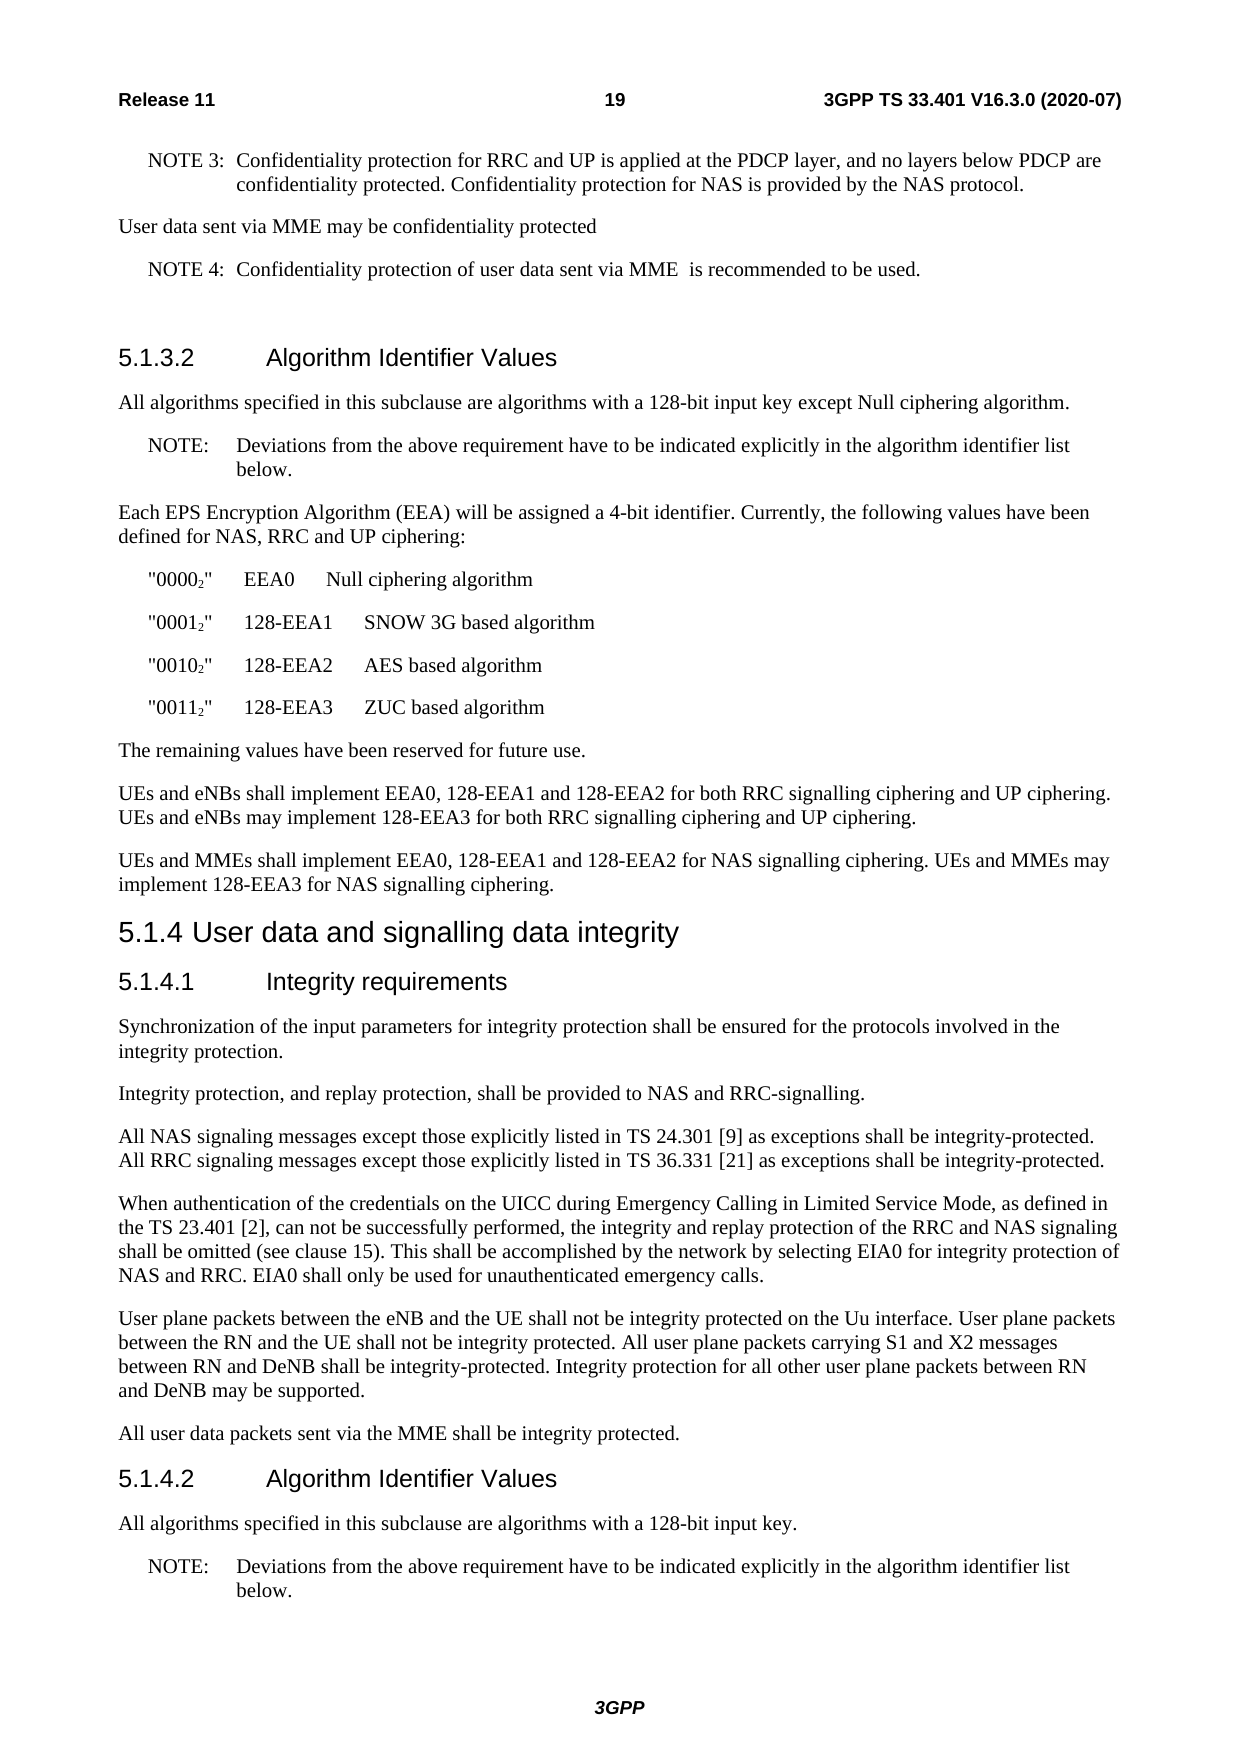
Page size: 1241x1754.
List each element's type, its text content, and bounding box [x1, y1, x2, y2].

text "00012" 128-EEA1 SNOW 3G based algorithm [148, 610, 1122, 634]
text Each EPS Encryption Algorithm (EEA) will be assigned a 4-bit identifier. Currently, the following values have been defined for NAS, RRC and UP ciphering: [118, 500, 1122, 548]
text NOTE 3: Confidentiality protection for RRC and UP is applied at the PDCP layer, and no layers below PDCP are confidentiality protected. Confidentiality protection for NAS is provided by the NAS protocol. [148, 147, 1122, 196]
text When authentication of the credentials on the UICC during Emergency Calling in Limited Service Mode, as defined in the TS 23.401 [2], can not be successfully performed, the integrity and replay protection of the RRC and NAS signaling shall be omitted (see clause 15). This shall be accomplished by the network by selecting EIA0 for integrity protection of NAS and RRC. EIA0 shall only be used for unauthenticated emergency calls. [118, 1191, 1122, 1287]
text NOTE: Deviations from the above requirement have to be indicated explicitly in the algorithm identifier list below. [148, 1554, 1122, 1602]
text All NAS signaling messages except those explicitly listed in TS 24.301 [9] as exceptions shall be integrity-protected. All RRC signaling messages except those explicitly listed in TS 36.331 [21] as exceptions shall be integrity-protected. [118, 1124, 1122, 1172]
subtitle 5.1.4.1 Integrity requirements [118, 967, 1122, 996]
text Synchronization of the input parameters for integrity protection shall be ensured for the protocols involved in the integrity protection. [118, 1014, 1122, 1063]
subtitle 5.1.4.2 Algorithm Identifier Values [118, 1464, 1122, 1493]
text UEs and MMEs shall implement EEA0, 128-EEA1 and 128-EEA2 for NAS signalling ciphering. UEs and MMEs may implement 128-EEA3 for NAS signalling ciphering. [118, 848, 1122, 896]
text All algorithms specified in this subclause are algorithms with a 128-bit input key. [118, 1511, 1122, 1535]
text User plane packets between the eNB and the UE shall not be integrity protected on the Uu interface. User plane packets between the RN and the UE shall not be integrity protected. All user plane packets carrying S1 and X2 messages between RN and DeNB shall be integrity-protected. Integrity protection for all other user plane packets between RN and DeNB may be supported. [118, 1306, 1122, 1402]
text UEs and eNBs shall implement EEA0, 128-EEA1 and 128-EEA2 for both RRC signalling ciphering and UP ciphering. UEs and eNBs may implement 128-EEA3 for both RRC signalling ciphering and UP ciphering. [118, 781, 1122, 829]
text Integrity protection, and replay protection, shall be provided to NAS and RRC-signalling. [118, 1081, 1122, 1105]
text All user data packets sent via the MME shall be integrity protected. [118, 1421, 1122, 1445]
text "00002" EEA0 Null ciphering algorithm [148, 567, 1122, 591]
text "00102" 128-EEA2 AES based algorithm [148, 652, 1122, 677]
subtitle 5.1.4 User data and signalling data integrity [118, 915, 1122, 948]
text "00112" 128-EEA3 ZUC based algorithm [148, 695, 1122, 719]
text NOTE 4: Confidentiality protection of user data sent via MME is recommended to be used. [148, 257, 1122, 281]
text NOTE: Deviations from the above requirement have to be indicated explicitly in the algorithm identifier list below. [148, 433, 1122, 481]
text All algorithms specified in this subclause are algorithms with a 128-bit input key except Null ciphering algorithm. [118, 390, 1122, 414]
text The remaining values have been reserved for future use. [118, 738, 1122, 762]
text User data sent via MME may be confidentiality protected [118, 214, 1122, 238]
subtitle 5.1.3.2 Algorithm Identifier Values [118, 343, 1122, 372]
